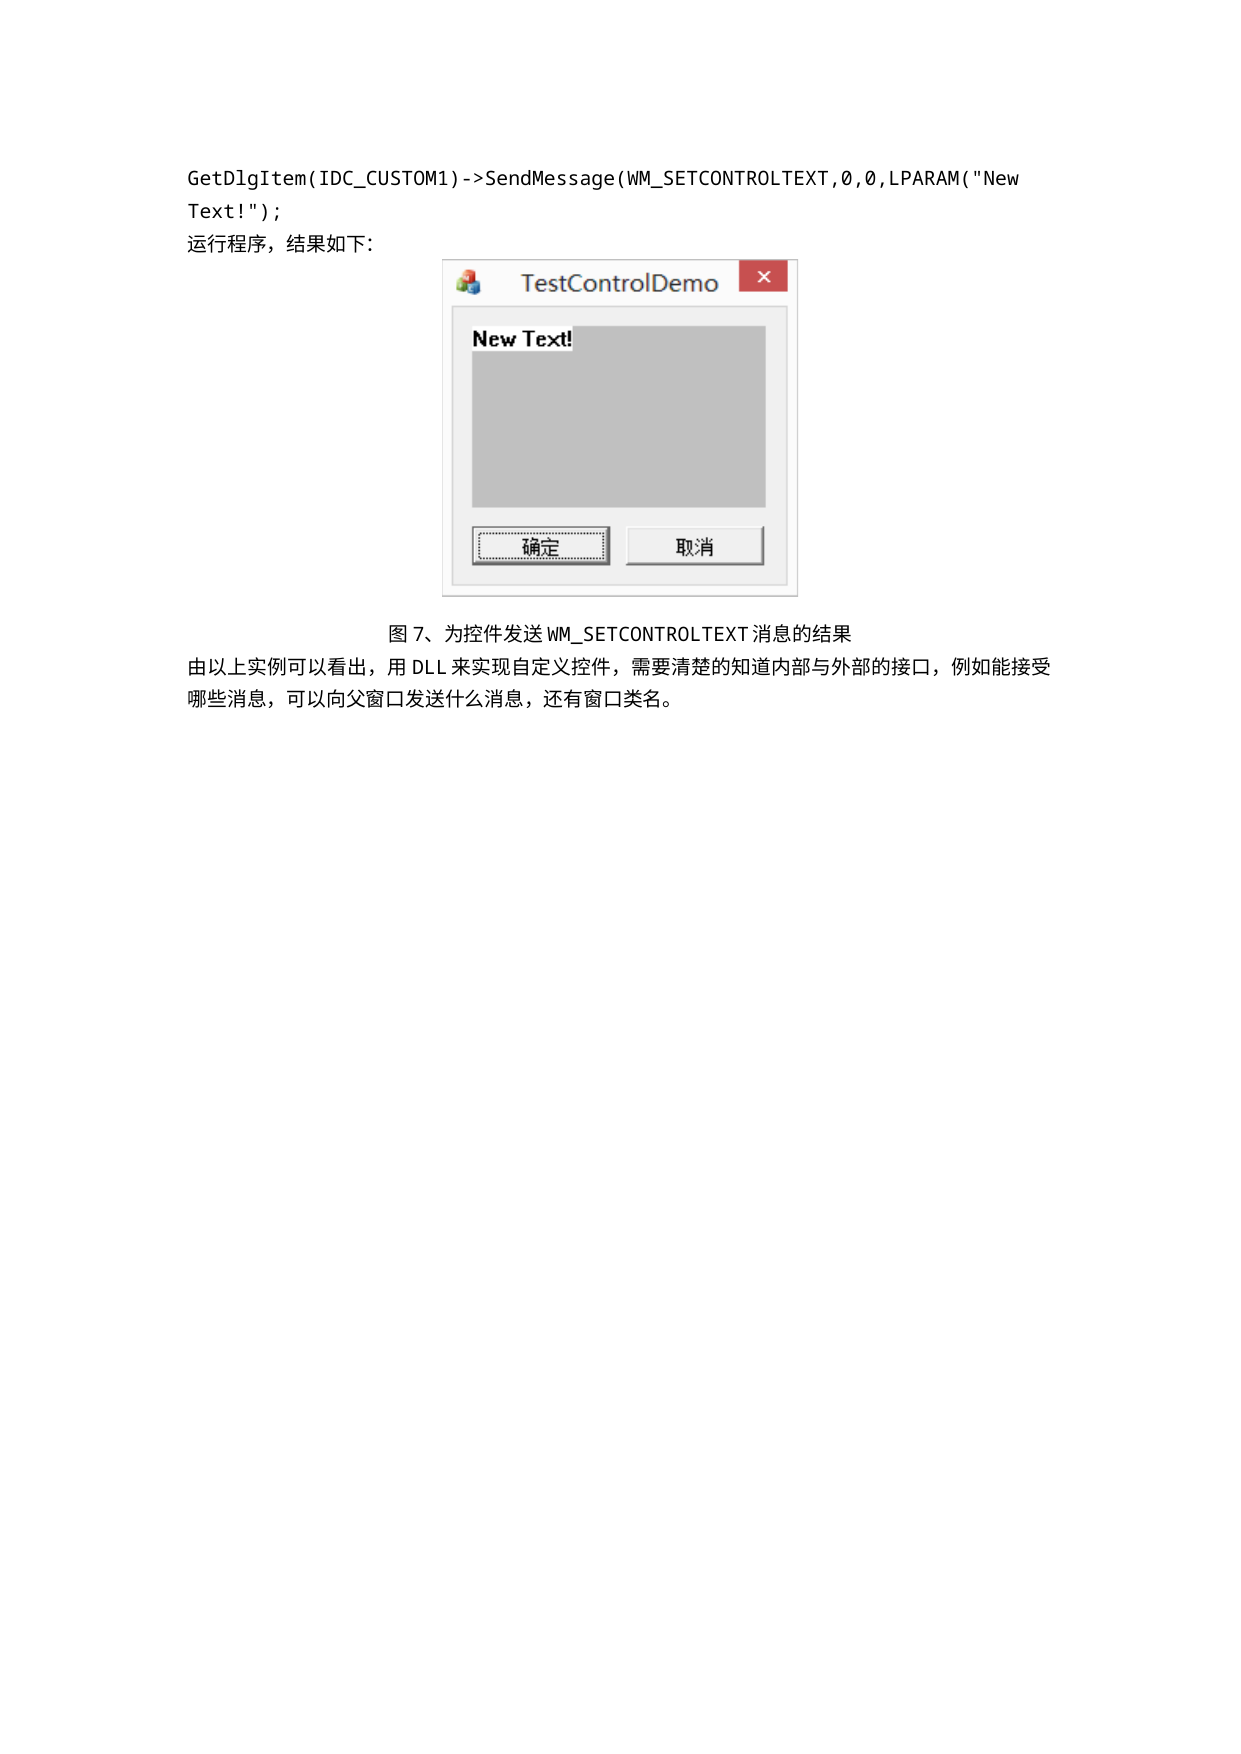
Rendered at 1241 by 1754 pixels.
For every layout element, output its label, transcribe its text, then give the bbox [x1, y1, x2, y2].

text GetDlgItem(IDC_CUSTOM1)->SendMessage(WM_SETCONTROLTEXT,0,0,LPARAM("New Text!"); [187, 162, 1053, 227]
text 由以上实例可以看出，用DLL来实现自定义控件，需要清楚的知道内部与外部的接口，例如能接受哪些消息，可以向父窗口发送什么消息，还有窗口类名。 [187, 649, 1053, 714]
picture [442, 259, 799, 597]
text 图7、为控件发送WM_SETCONTROLTEXT消息的结果 [187, 617, 1053, 649]
text 运行程序，结果如下： [187, 227, 1053, 259]
